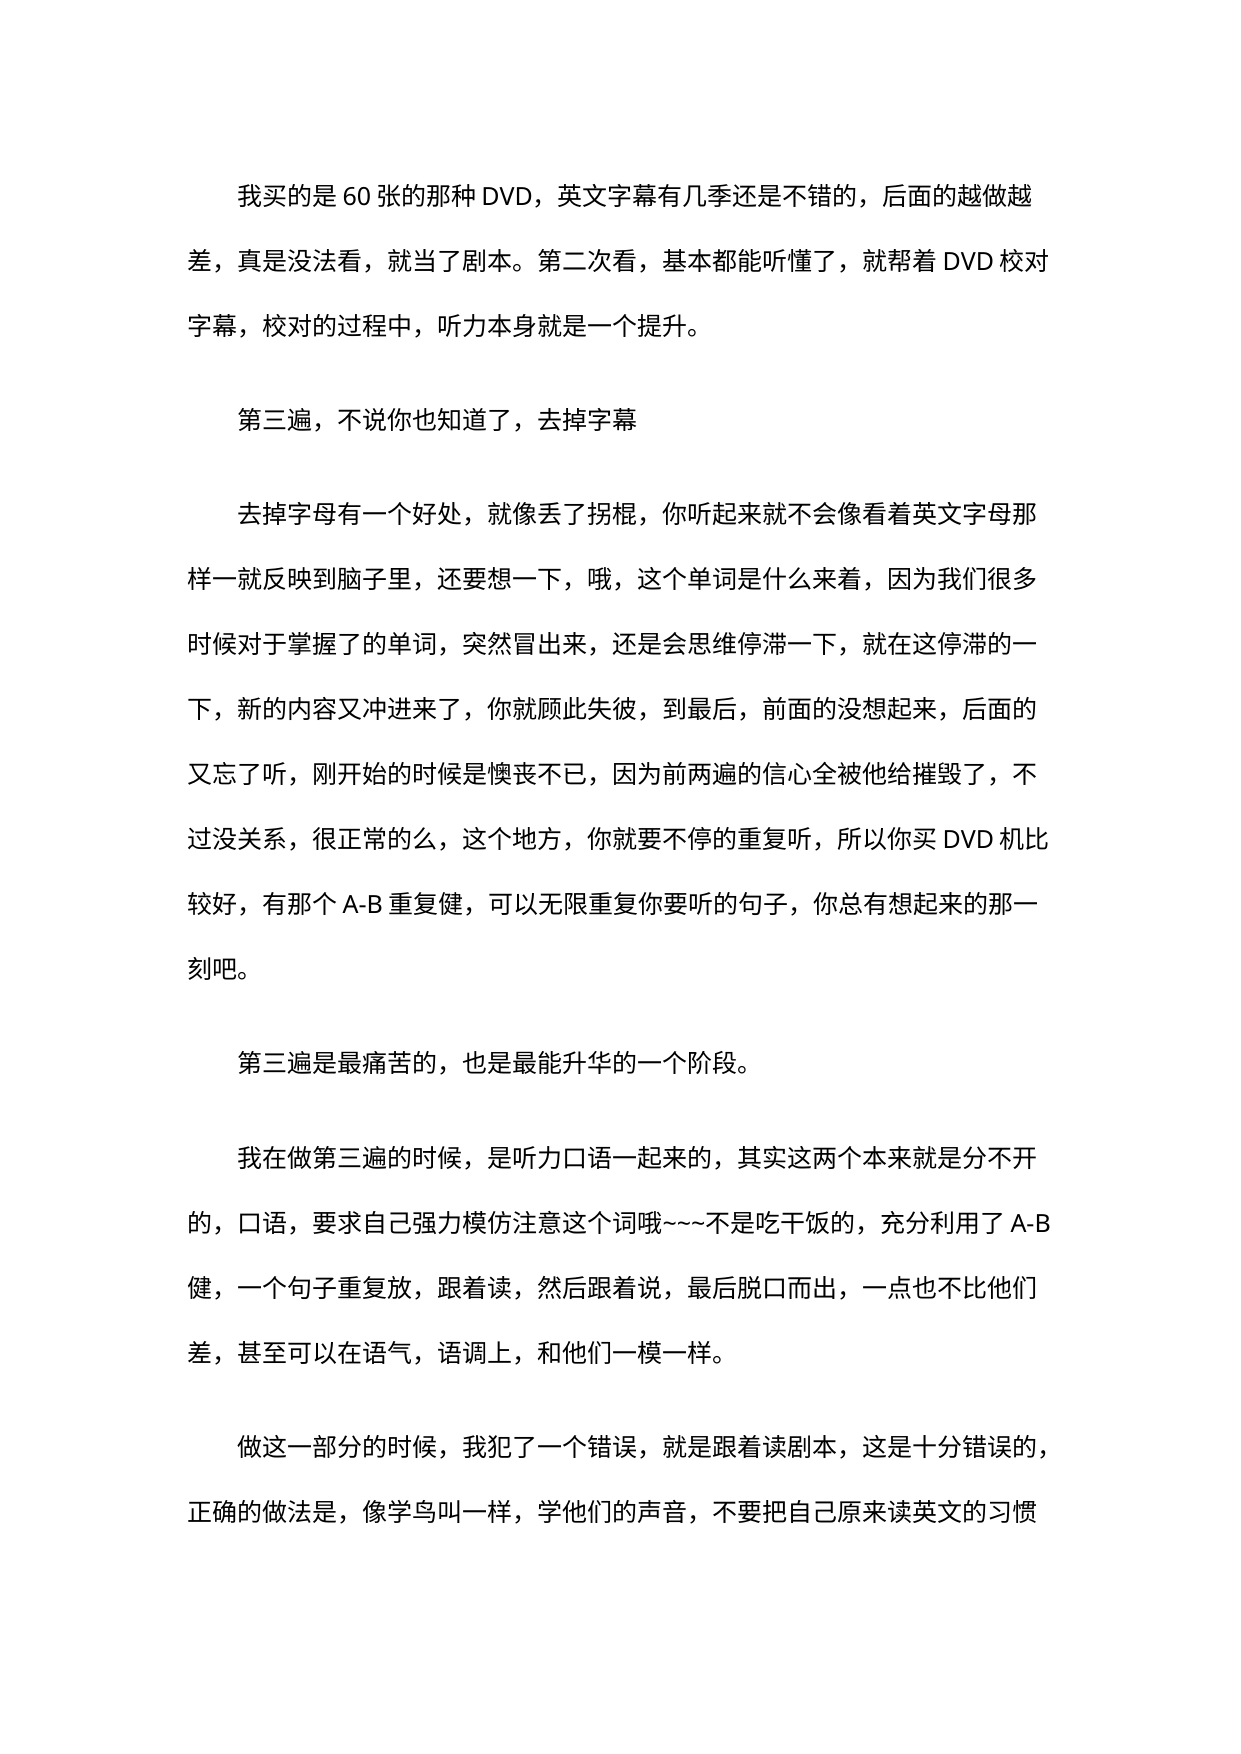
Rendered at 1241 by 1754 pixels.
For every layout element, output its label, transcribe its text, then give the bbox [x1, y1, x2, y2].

text 我在做第三遍的时候，是听力口语一起来的，其实这两个本来就是分不开的，口语，要求自己强力模仿注意这个词哦~~~不是吃干饭的，充分利用了A-B健，一个句子重复放，跟着读，然后跟着说，最后脱口而出，一点也不比他们差，甚至可以在语气，语调上，和他们一模一样。 [187, 1124, 1053, 1384]
text 第三遍是最痛苦的，也是最能升华的一个阶段。 [187, 1029, 1053, 1094]
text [187, 1413, 1053, 1543]
text 我买的是60张的那种DVD，英文字幕有几季还是不错的，后面的越做越差，真是没法看，就当了剧本。第二次看，基本都能听懂了，就帮着DVD校对字幕，校对的过程中，听力本身就是一个提升。 [187, 162, 1053, 357]
text 第三遍，不说你也知道了，去掉字幕 [187, 386, 1053, 451]
text 去掉字母有一个好处，就像丢了拐棍，你听起来就不会像看着英文字母那样一就反映到脑子里，还要想一下，哦，这个单词是什么来着，因为我们很多时候对于掌握了的单词，突然冒出来，还是会思维停滞一下，就在这停滞的一下，新的内容又冲进来了，你就顾此失彼，到最后，前面的没想起来，后面的又忘了听，刚开始的时候是懊丧不已，因为前两遍的信心全被他给摧毁了，不过没关系，很正常的么，这个地方，你就要不停的重复听，所以你买DVD机比较好，有那个A-B重复健，可以无限重复你要听的句子，你总有想起来的那一刻吧。 [187, 480, 1053, 1000]
